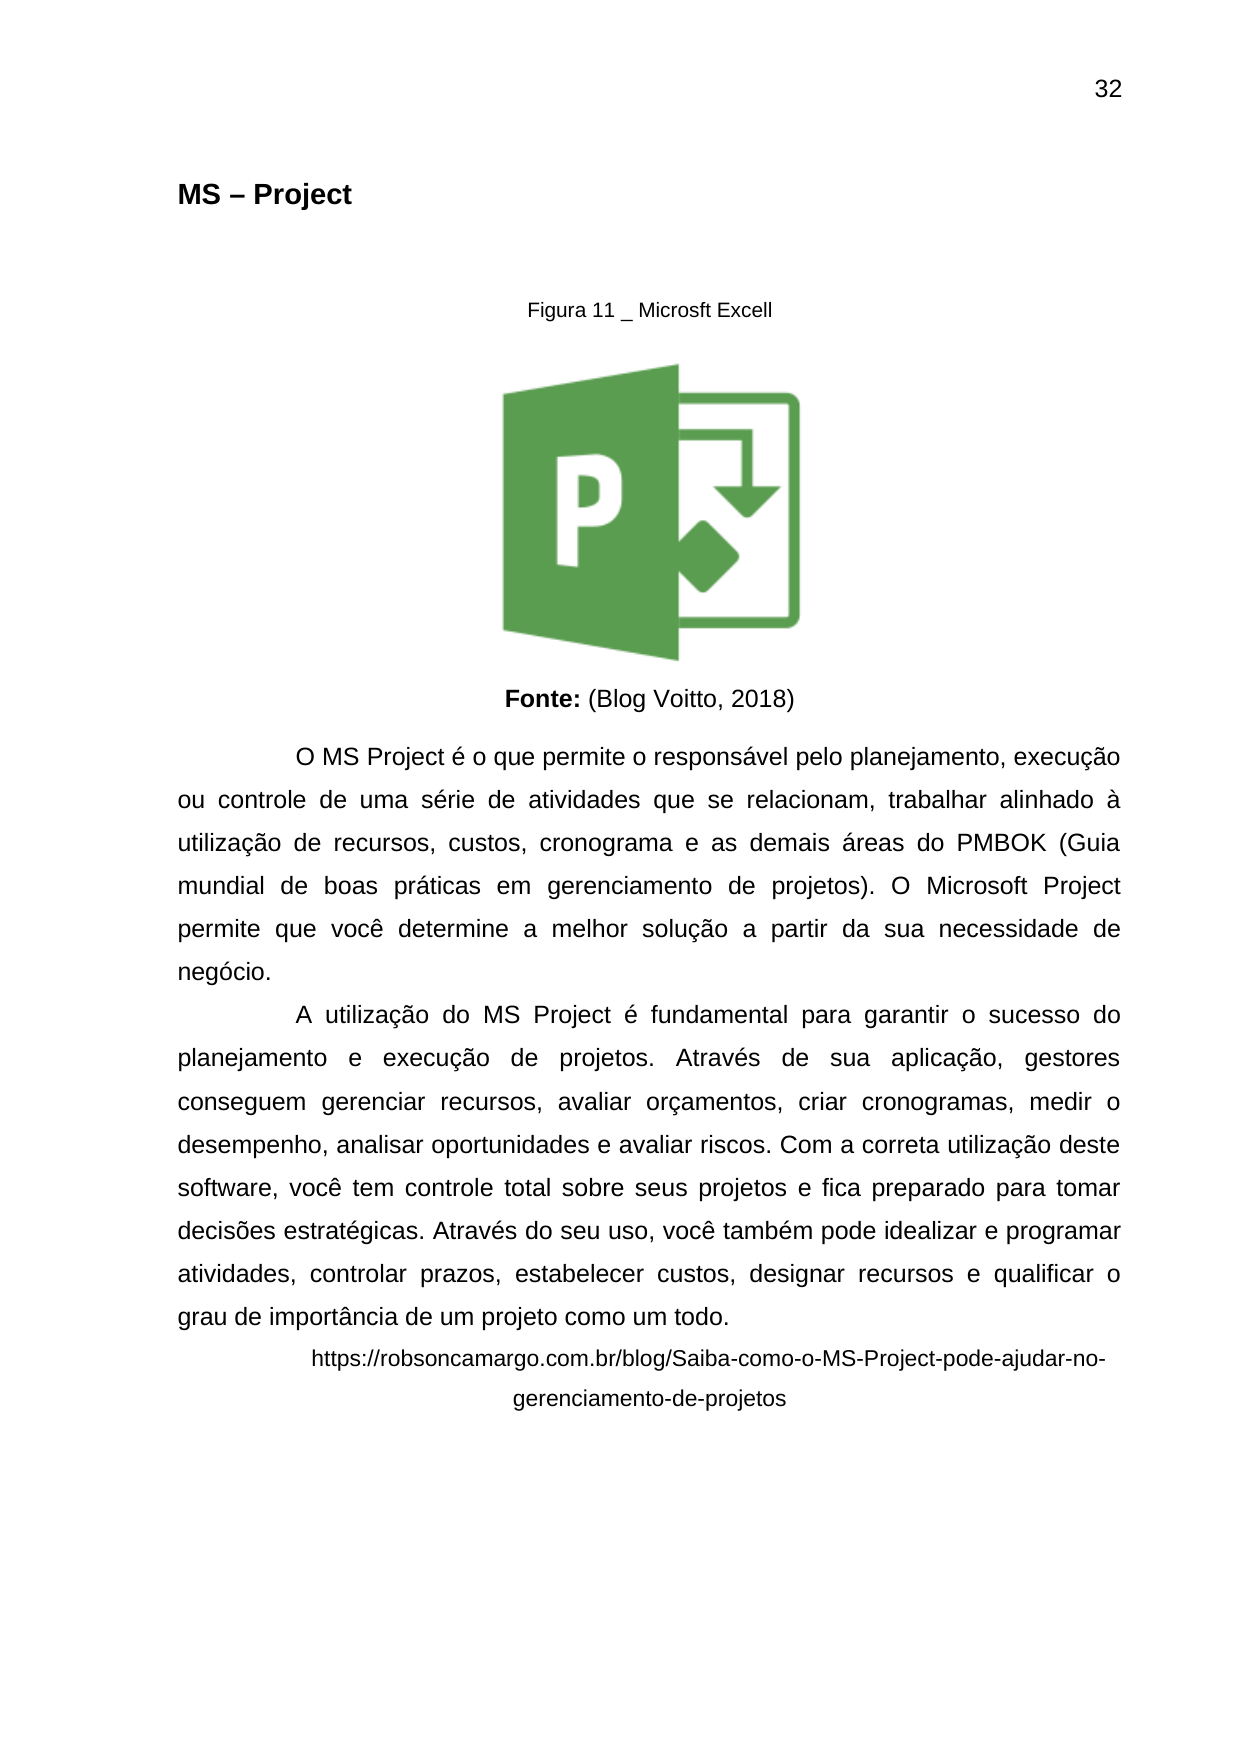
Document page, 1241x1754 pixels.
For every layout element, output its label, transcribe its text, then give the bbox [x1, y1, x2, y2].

text https://robsoncamargo.com.br/blog/Saiba-como-o-MS-Project-pode-ajudar-no-gerenciamento-de-projetos [177, 1345, 1122, 1411]
text O MS Project é o que permite o responsável pelo planejamento, execução ou controle de uma série de atividades que se relacionam, trabalhar alinhado à utilização de recursos, custos, cronograma e as demais áreas do PMBOK (Guia mundial de boas práticas em gerenciamento de projetos). O Microsoft Project permite que você determine a melhor solução a partir da sua necessidade de negócio. [177, 741, 1122, 986]
text MS – Project [177, 177, 1122, 211]
text A utilização do MS Project é fundamental para garantir o sucesso do planejamento e execução de projetos. Através de sua aplicação, gestores conseguem gerenciar recursos, avaliar orçamentos, criar cronogramas, medir o desempenho, analisar oportunidades e avaliar riscos. Com a correta utilização deste software, você tem controle total sobre seus projetos e fica preparado para tomar decisões estratégicas. Através do seu uso, você também pode idealizar e programar atividades, controlar prazos, estabelecer custos, designar recursos e qualificar o grau de importância de um projeto como um todo. [177, 1000, 1122, 1331]
text Fonte: (Blog Voitto, 2018) [177, 684, 1122, 713]
picture [473, 333, 826, 684]
text Figura 11 _ Microsft Excell [177, 297, 1122, 321]
